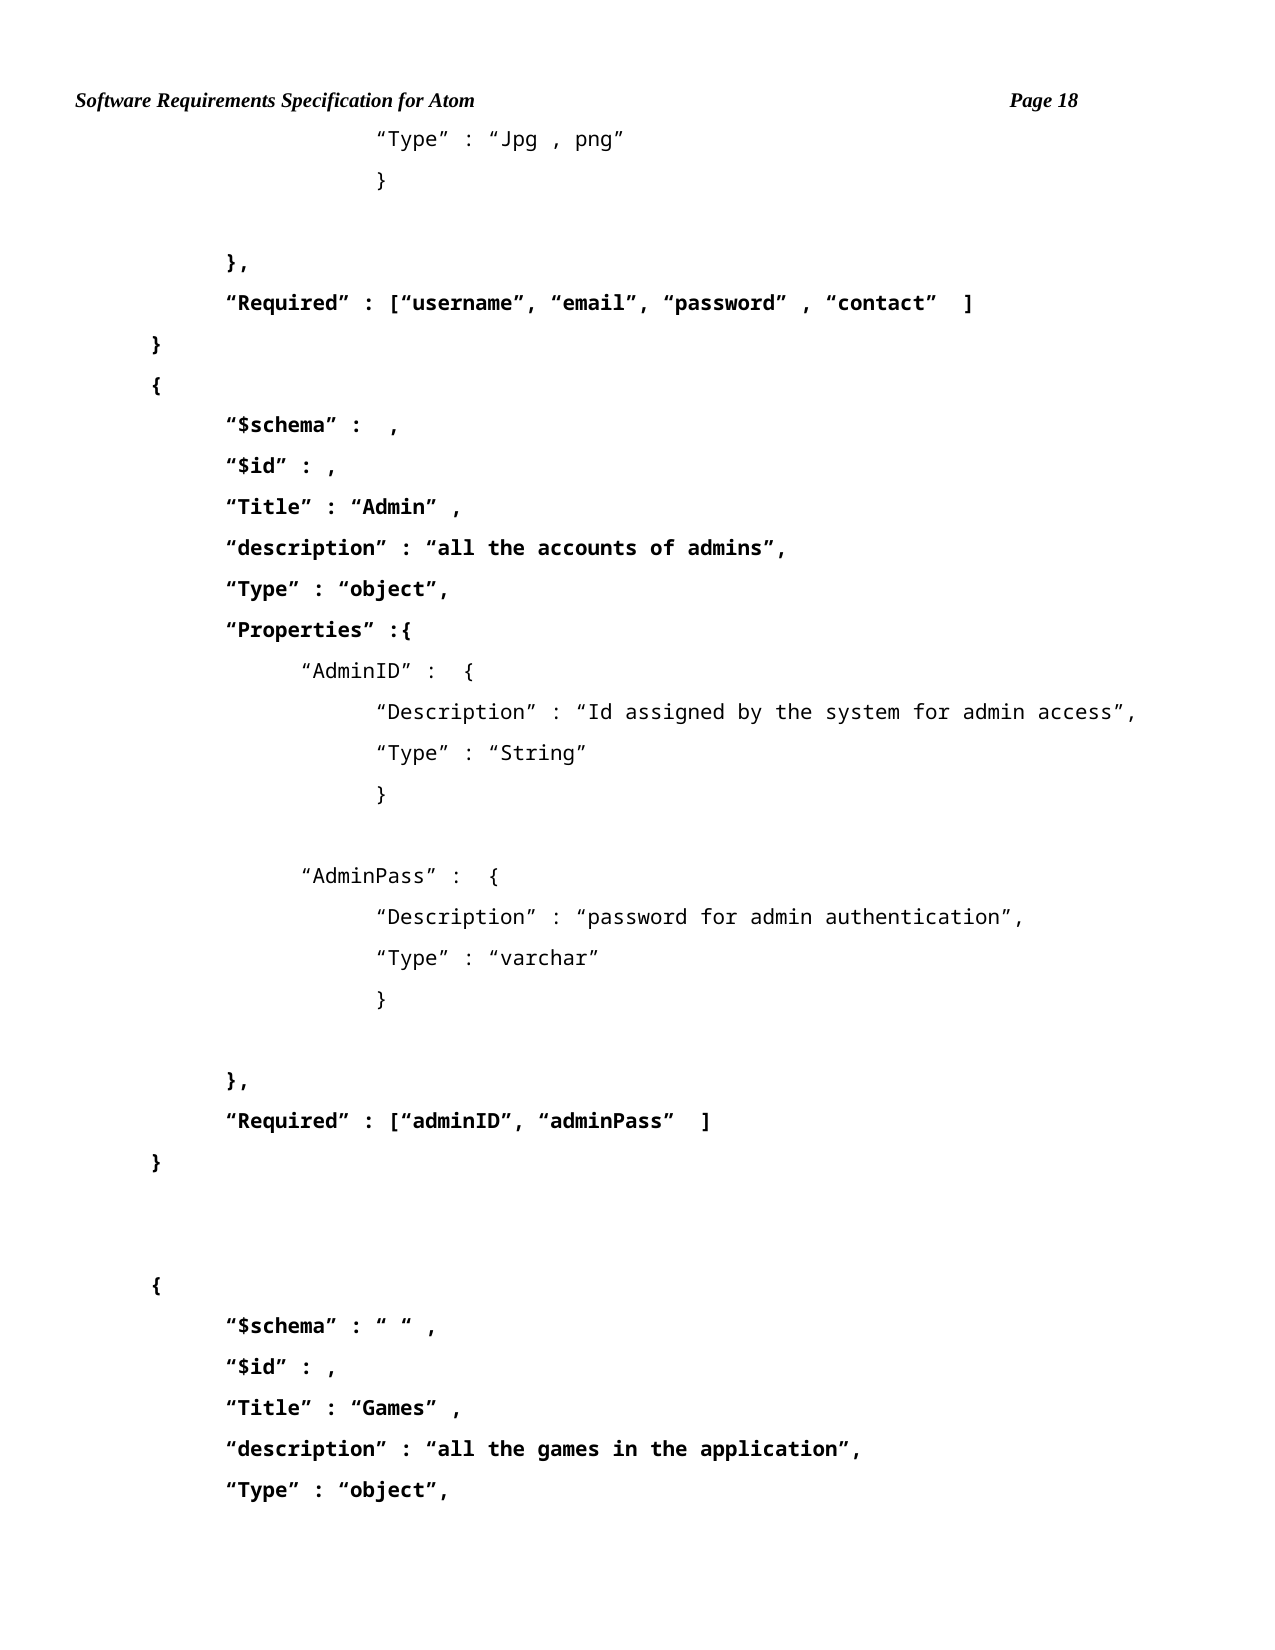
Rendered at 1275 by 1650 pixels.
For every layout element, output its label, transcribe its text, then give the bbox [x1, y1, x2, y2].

text } [300, 984, 1200, 1012]
text } [75, 1147, 1200, 1176]
text “Title” : “Games” , [75, 1393, 1200, 1422]
text “AdminID” : { [225, 656, 1200, 685]
text { [75, 370, 1200, 398]
text “Required” : [“adminID”, “adminPass” ] [150, 1107, 1200, 1135]
text }, [150, 1066, 1200, 1094]
text “$schema” : “ “ , [75, 1311, 1200, 1340]
text “$schema” : , [75, 411, 1200, 439]
text “$id” : , [75, 452, 1200, 480]
text “Title” : “Admin” , [75, 492, 1200, 521]
text “description” : “all the games in the application”, [75, 1434, 1200, 1462]
text “description” : “all the accounts of admins”, [75, 533, 1200, 562]
text “AdminPass” : { [75, 861, 1200, 889]
text { [75, 1270, 1200, 1299]
text “Description” : “password for admin authentication”, [300, 902, 1200, 930]
text “Type” : “String” [300, 738, 1200, 767]
text } [75, 329, 1200, 357]
text }, [75, 247, 1200, 275]
text “Required” : [“username”, “email”, “password” , “contact” ] [75, 288, 1200, 316]
text “Type” : “varchar” [300, 943, 1200, 971]
text “$id” : , [75, 1352, 1200, 1381]
text “Type” : “object”, [75, 574, 1200, 603]
text “Type” : “Jpg , png” [300, 124, 1200, 152]
text } [300, 165, 1200, 193]
text “Description” : “Id assigned by the system for admin access”, [300, 697, 1200, 726]
text “Properties” :{ [75, 615, 1200, 644]
text } [300, 779, 1200, 807]
text “Type” : “object”, [75, 1475, 1200, 1503]
